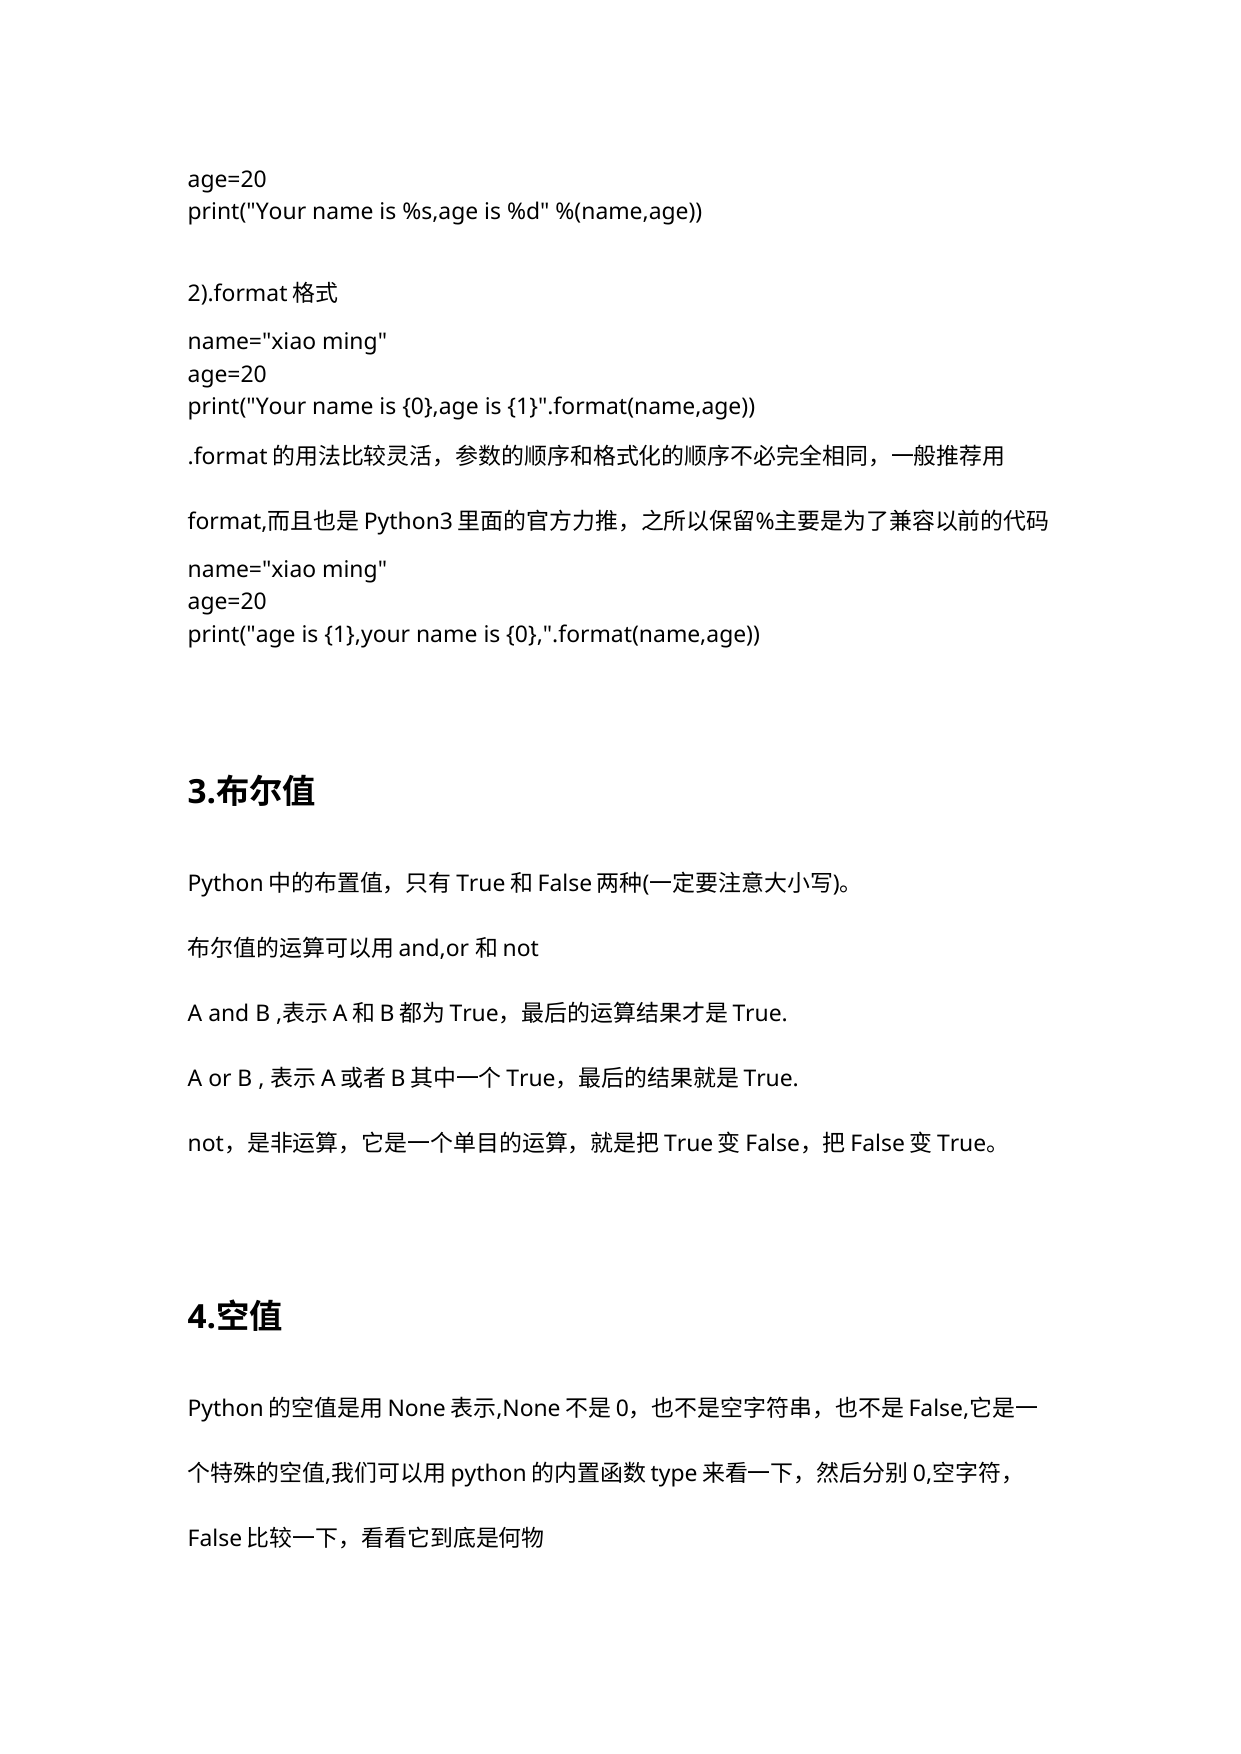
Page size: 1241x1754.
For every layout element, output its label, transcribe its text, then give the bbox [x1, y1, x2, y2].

text print("Your name is %s,age is %d" %(name,age)) [187, 194, 1053, 227]
text name="xiao ming" [187, 324, 1053, 357]
text 4.空值 [187, 1282, 1053, 1347]
text print("age is {1},your name is {0},".format(name,age)) [187, 617, 1053, 649]
text A or B , 表示A或者B其中一个True，最后的结果就是True. [187, 1044, 1053, 1109]
text Python的空值是用None表示,None不是0，也不是空字符串，也不是False,它是一个特殊的空值,我们可以用python的内置函数type来看一下，然后分别0,空字符，False比较一下，看看它到底是何物 [187, 1374, 1053, 1569]
text 3.布尔值 [187, 757, 1053, 822]
text Python中的布置值，只有True和False两种(一定要注意大小写)。 [187, 849, 1053, 914]
text .format的用法比较灵活，参数的顺序和格式化的顺序不必完全相同，一般推荐用format,而且也是Python3里面的官方力推，之所以保留%主要是为了兼容以前的代码 [187, 422, 1053, 552]
text print("Your name is {0},age is {1}".format(name,age)) [187, 389, 1053, 422]
text A and B ,表示A和B都为True，最后的运算结果才是True. [187, 979, 1053, 1044]
text name="xiao ming" [187, 552, 1053, 584]
text 布尔值的运算可以用and,or 和not [187, 914, 1053, 979]
text age=20 [187, 357, 1053, 389]
text age=20 [187, 162, 1053, 194]
text not，是非运算，它是一个单目的运算，就是把True变False，把False变True。 [187, 1109, 1053, 1174]
text 2).format格式 [187, 259, 1053, 324]
text age=20 [187, 584, 1053, 617]
